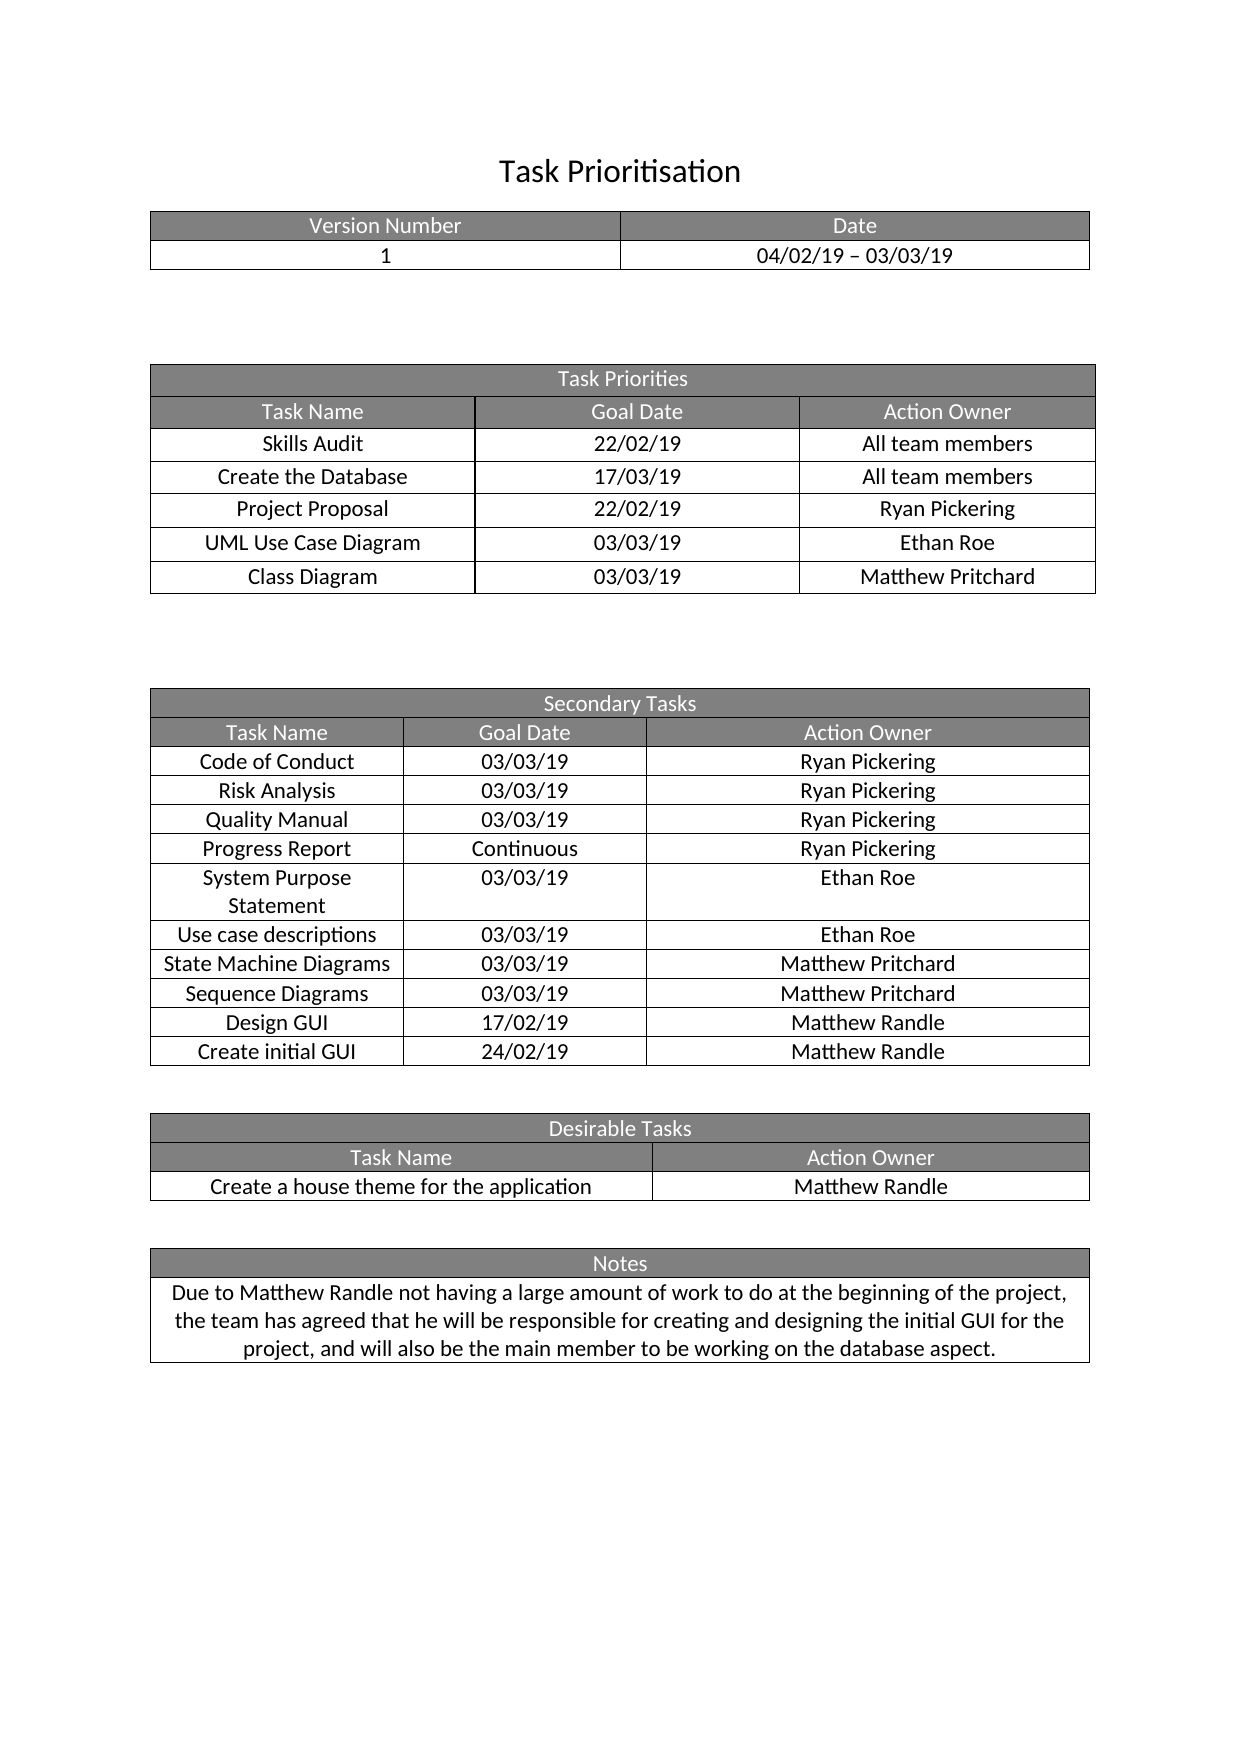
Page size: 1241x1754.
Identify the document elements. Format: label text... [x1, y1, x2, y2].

table_cell 03/03/19 [404, 805, 646, 833]
table_cell 04/02/19 – 03/03/19 [621, 241, 1089, 269]
table_header Version Number [151, 212, 620, 240]
table_cell 03/03/19 [404, 747, 646, 775]
table_cell 03/03/19 [404, 921, 646, 948]
table_cell Project Proposal [151, 494, 474, 527]
table_cell Matthew Pritchard [800, 562, 1095, 593]
table_cell Matthew Pritchard [647, 979, 1089, 1007]
table_cell 03/03/19 [476, 562, 799, 593]
table_cell 17/03/19 [476, 462, 799, 493]
table_cell Ryan Pickering [800, 494, 1095, 527]
table_cell Ethan Roe [800, 528, 1095, 561]
table_cell Ryan Pickering [647, 834, 1089, 862]
table_cell 17/02/19 [404, 1008, 646, 1036]
table_cell 03/03/19 [404, 950, 646, 978]
table_header Desirable Tasks [151, 1114, 1089, 1142]
table_cell Due to Matthew Randle not having a large amount of work to do at the beginning of the project, the team has agreed that he will be responsible for creating and designing the initial GUI for the project, and will also be the main member to be working on the database aspect. [151, 1278, 1089, 1362]
table_cell Ryan Pickering [647, 805, 1089, 833]
table_cell 03/03/19 [404, 864, 646, 919]
table_cell Quality Manual [151, 805, 403, 833]
table_cell Progress Report [151, 834, 403, 862]
table_cell Risk Analysis [151, 776, 403, 804]
table_header Secondary Tasks [151, 689, 1089, 717]
table_cell Skills Audit [151, 429, 474, 461]
table_cell 03/03/19 [404, 979, 646, 1007]
table_header Date [621, 212, 1089, 240]
table_cell Ethan Roe [647, 921, 1089, 948]
table_cell State Machine Diagrams [151, 950, 403, 978]
table_cell 03/03/19 [404, 776, 646, 804]
table_cell Matthew Randle [647, 1037, 1089, 1065]
table_cell Ryan Pickering [647, 747, 1089, 775]
table_cell Matthew Randle [653, 1172, 1089, 1200]
table_cell 22/02/19 [476, 494, 799, 527]
table_cell Matthew Pritchard [647, 950, 1089, 978]
table_header Notes [151, 1249, 1089, 1277]
table_header Task Priorities [151, 365, 1095, 396]
table_cell 24/02/19 [404, 1037, 646, 1065]
table_cell Create initial GUI [151, 1037, 403, 1065]
table_cell Goal Date [404, 718, 646, 746]
text Task Prioritisation [150, 150, 1090, 191]
table_cell Ethan Roe [647, 864, 1089, 919]
table_cell Ryan Pickering [647, 776, 1089, 804]
table_cell Continuous [404, 834, 646, 862]
table_cell UML Use Case Diagram [151, 528, 474, 561]
table_cell Design GUI [151, 1008, 403, 1036]
table_cell Class Diagram [151, 562, 474, 593]
table_cell Use case descriptions [151, 921, 403, 948]
table_cell All team members [800, 462, 1095, 493]
table_cell Task Name [151, 718, 403, 746]
table_cell 03/03/19 [476, 528, 799, 561]
table_cell Matthew Randle [647, 1008, 1089, 1036]
table_cell System Purpose Statement [151, 864, 403, 919]
table_cell Sequence Diagrams [151, 979, 403, 1007]
table_cell Action Owner [800, 397, 1095, 428]
table_cell Action Owner [647, 718, 1089, 746]
table_cell Create a house theme for the application [151, 1172, 652, 1200]
table_cell Task Name [151, 1143, 652, 1171]
table_cell 22/02/19 [476, 429, 799, 461]
table_cell Create the Database [151, 462, 474, 493]
table_cell 1 [151, 241, 620, 269]
table_cell Code of Conduct [151, 747, 403, 775]
table_cell All team members [800, 429, 1095, 461]
table_cell Action Owner [653, 1143, 1089, 1171]
table_cell Task Name [151, 397, 474, 428]
table_cell Goal Date [476, 397, 799, 428]
